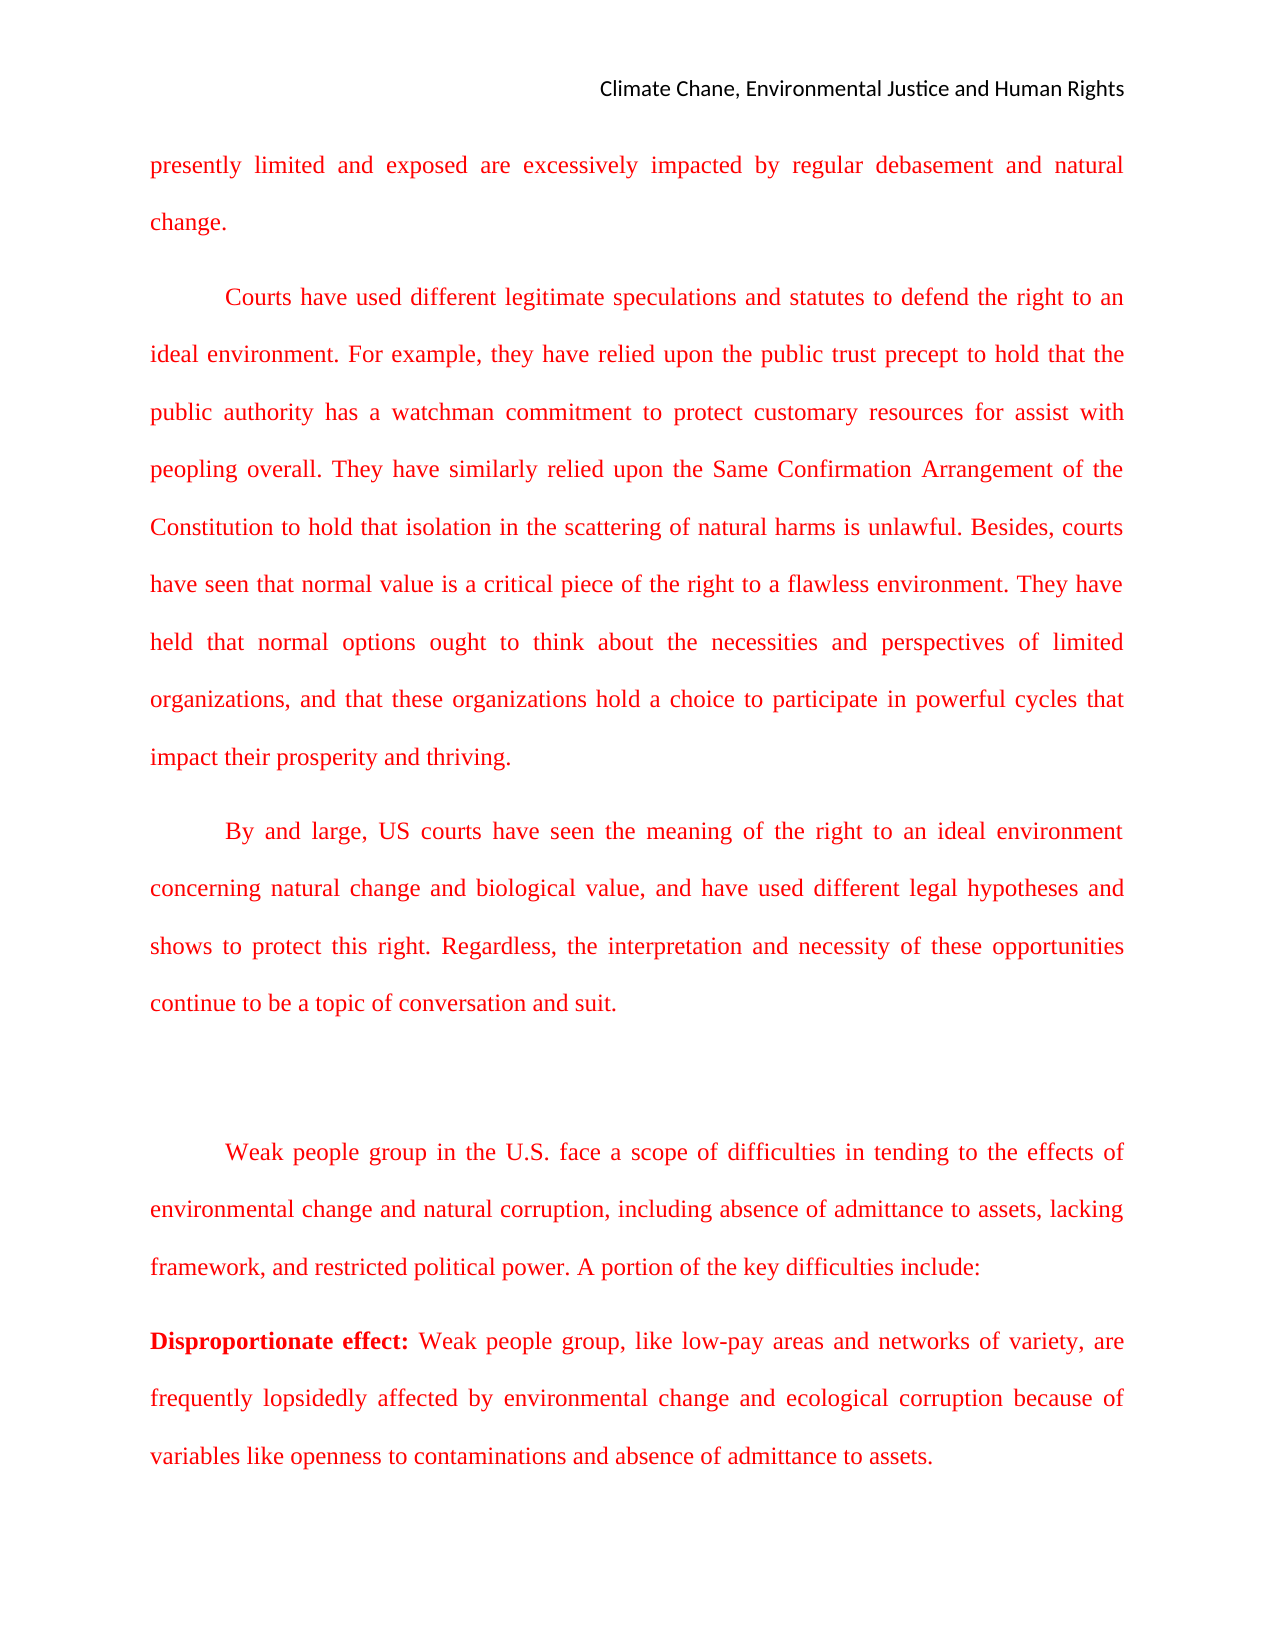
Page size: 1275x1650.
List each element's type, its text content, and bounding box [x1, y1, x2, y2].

text Disproportionate effect: Weak people group, like low-pay areas and networks of variety, are frequently lopsidedly affected by environmental change and ecological corruption because of variables like openness to contaminations and absence of admittance to assets. [150, 1326, 1125, 1469]
text Courts have used different legitimate speculations and statutes to defend the right to an ideal environment. For example, they have relied upon the public trust precept to hold that the public authority has a watchman commitment to protect customary resources for assist with peopling overall. They have similarly relied upon the Same Confirmation Arrangement of the Constitution to hold that isolation in the scattering of natural harms is unlawful. Besides, courts have seen that normal value is a critical piece of the right to a flawless environment. They have held that normal options ought to think about the necessities and perspectives of limited organizations, and that these organizations hold a choice to participate in powerful cycles that impact their prosperity and thriving. [150, 282, 1125, 770]
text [150, 150, 1125, 236]
text Weak people group in the U.S. face a scope of difficulties in tending to the effects of environmental change and natural corruption, including absence of admittance to assets, lacking framework, and restricted political power. A portion of the key difficulties include: [150, 1137, 1125, 1280]
text By and large, US courts have seen the meaning of the right to an ideal environment concerning natural change and biological value, and have used different legal hypotheses and shows to protect this right. Regardless, the interpretation and necessity of these opportunities continue to be a topic of conversation and suit. [150, 816, 1125, 1017]
